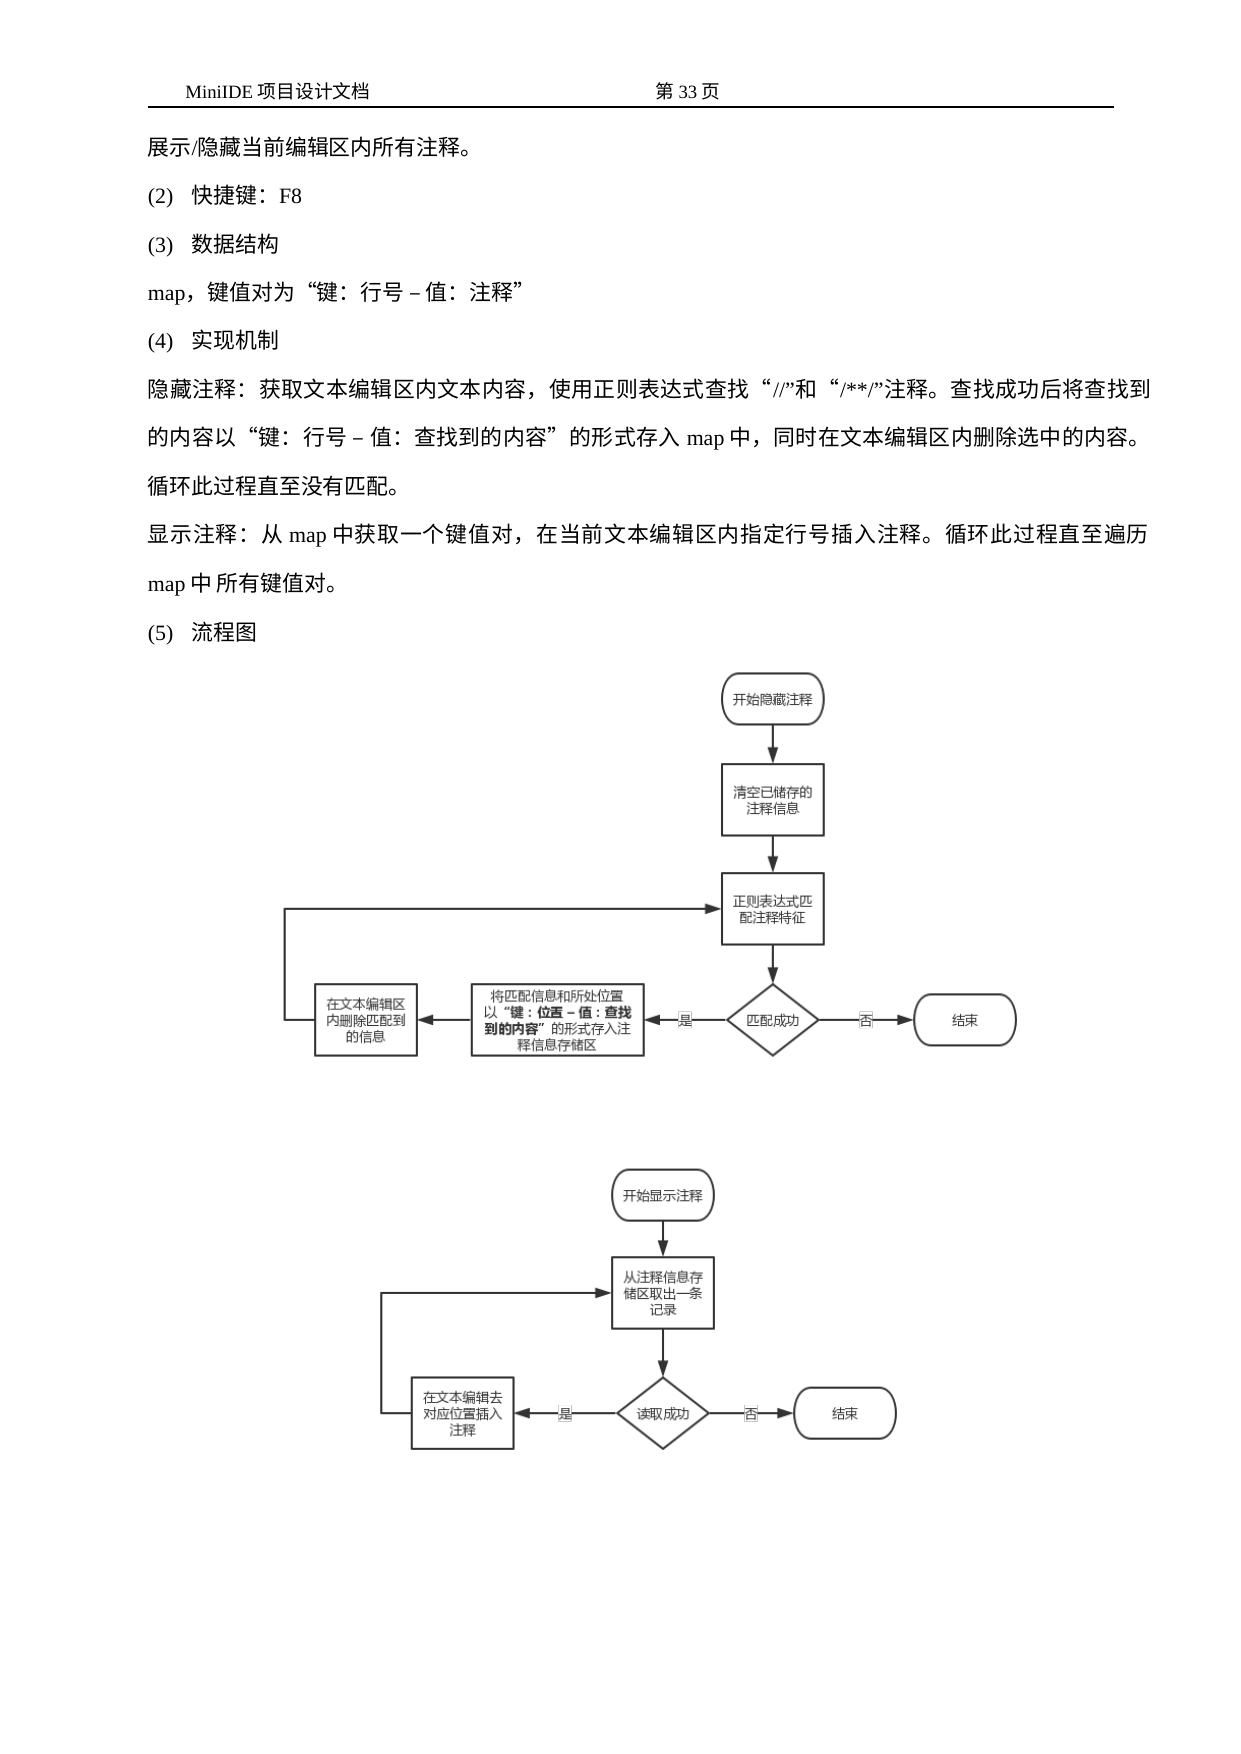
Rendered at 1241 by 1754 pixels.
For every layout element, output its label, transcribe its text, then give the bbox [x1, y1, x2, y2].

list 数据结构 [148, 226, 1152, 259]
text 隐藏注释：获取文本编辑区内文本内容，使用正则表达式查找“//”和“/**/”注释。查找成功后将查找到的内容以“键：行号 – 值：查找到的内容”的形式存入map中，同时在文本编辑区内删除选中的内容。循环此过程直至没有匹配。 [148, 371, 1152, 501]
list 快捷键：F8 [148, 178, 1152, 210]
picture [270, 662, 1029, 1472]
text 显示注释：从map中获取一个键值对，在当前文本编辑区内指定行号插入注释。循环此过程直至遍历map中 所有键值对。 [148, 517, 1152, 598]
text map，键值对为“键：行号 – 值：注释” [148, 274, 1152, 307]
list 流程图 [148, 614, 1152, 647]
text 展示/隐藏当前编辑区内所有注释。 [148, 129, 1152, 162]
list 实现机制 [148, 323, 1152, 355]
